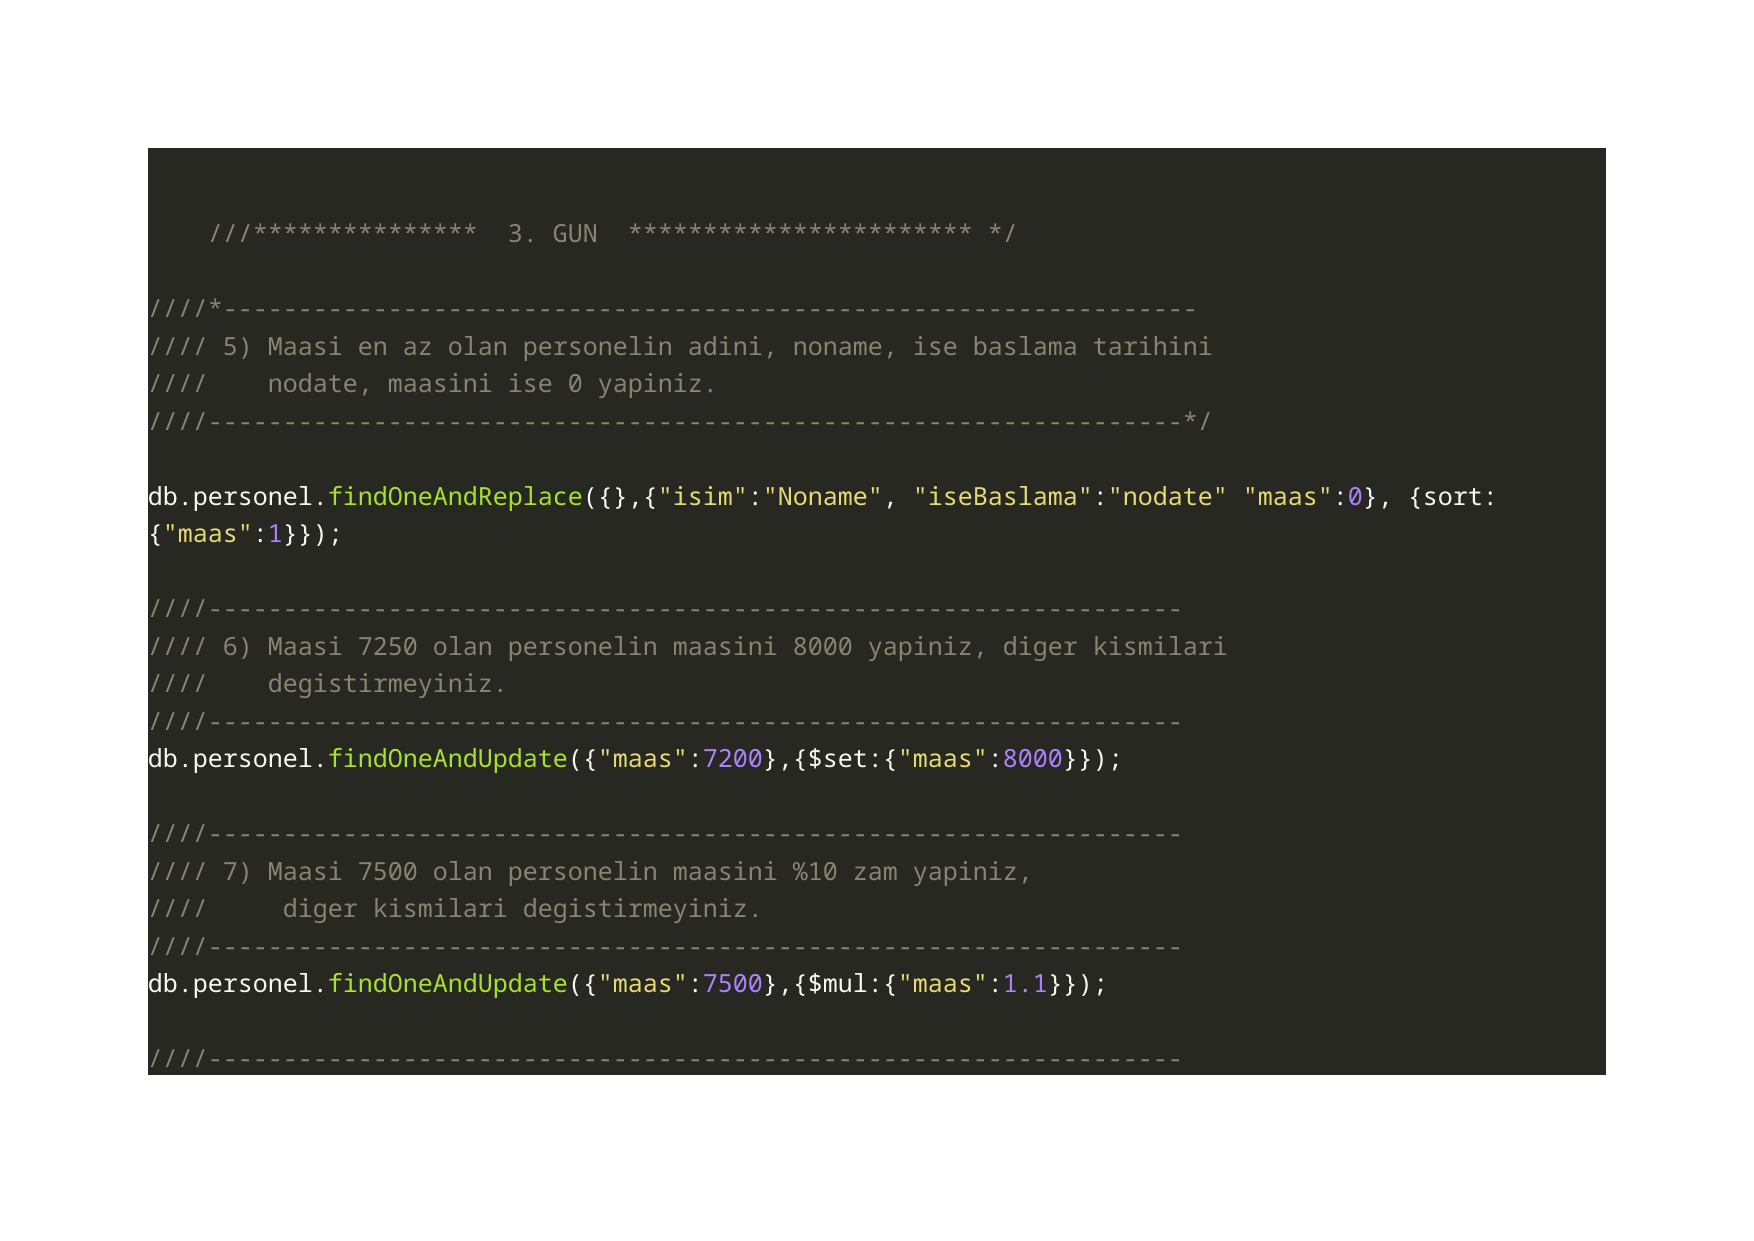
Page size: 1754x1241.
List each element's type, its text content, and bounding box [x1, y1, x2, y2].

text ////----------------------------------------------------------------- [148, 812, 1606, 850]
text //// 7) Maasi 7500 olan personelin maasini %10 zam yapiniz, [148, 850, 1606, 887]
text //// diger kismilari degistirmeyiniz. [148, 887, 1606, 925]
text //// 6) Maasi 7250 olan personelin maasini 8000 yapiniz, diger kismilari [148, 625, 1606, 662]
text ///*************** 3. GUN *********************** */ [148, 212, 1606, 250]
text db.personel.findOneAndUpdate({"maas":7200},{$set:{"maas":8000}}); [148, 737, 1606, 775]
text //// 5) Maasi en az olan personelin adini, noname, ise baslama tarihini [148, 325, 1606, 362]
text db.personel.findOneAndUpdate({"maas":7500},{$mul:{"maas":1.1}}); [148, 962, 1606, 1000]
text ////*----------------------------------------------------------------- [148, 287, 1606, 325]
text //// degistirmeyiniz. [148, 662, 1606, 700]
text ////----------------------------------------------------------------- [148, 587, 1606, 625]
text ////----------------------------------------------------------------- [148, 700, 1606, 737]
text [148, 925, 1606, 962]
text db.personel.findOneAndReplace({},{"isim":"Noname", "iseBaslama":"nodate" "maas":0}, {sort:{"maas":1}}); [148, 475, 1606, 550]
text //// nodate, maasini ise 0 yapiniz. [148, 362, 1606, 400]
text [148, 1037, 1606, 1075]
text ////-----------------------------------------------------------------*/ [148, 400, 1606, 437]
